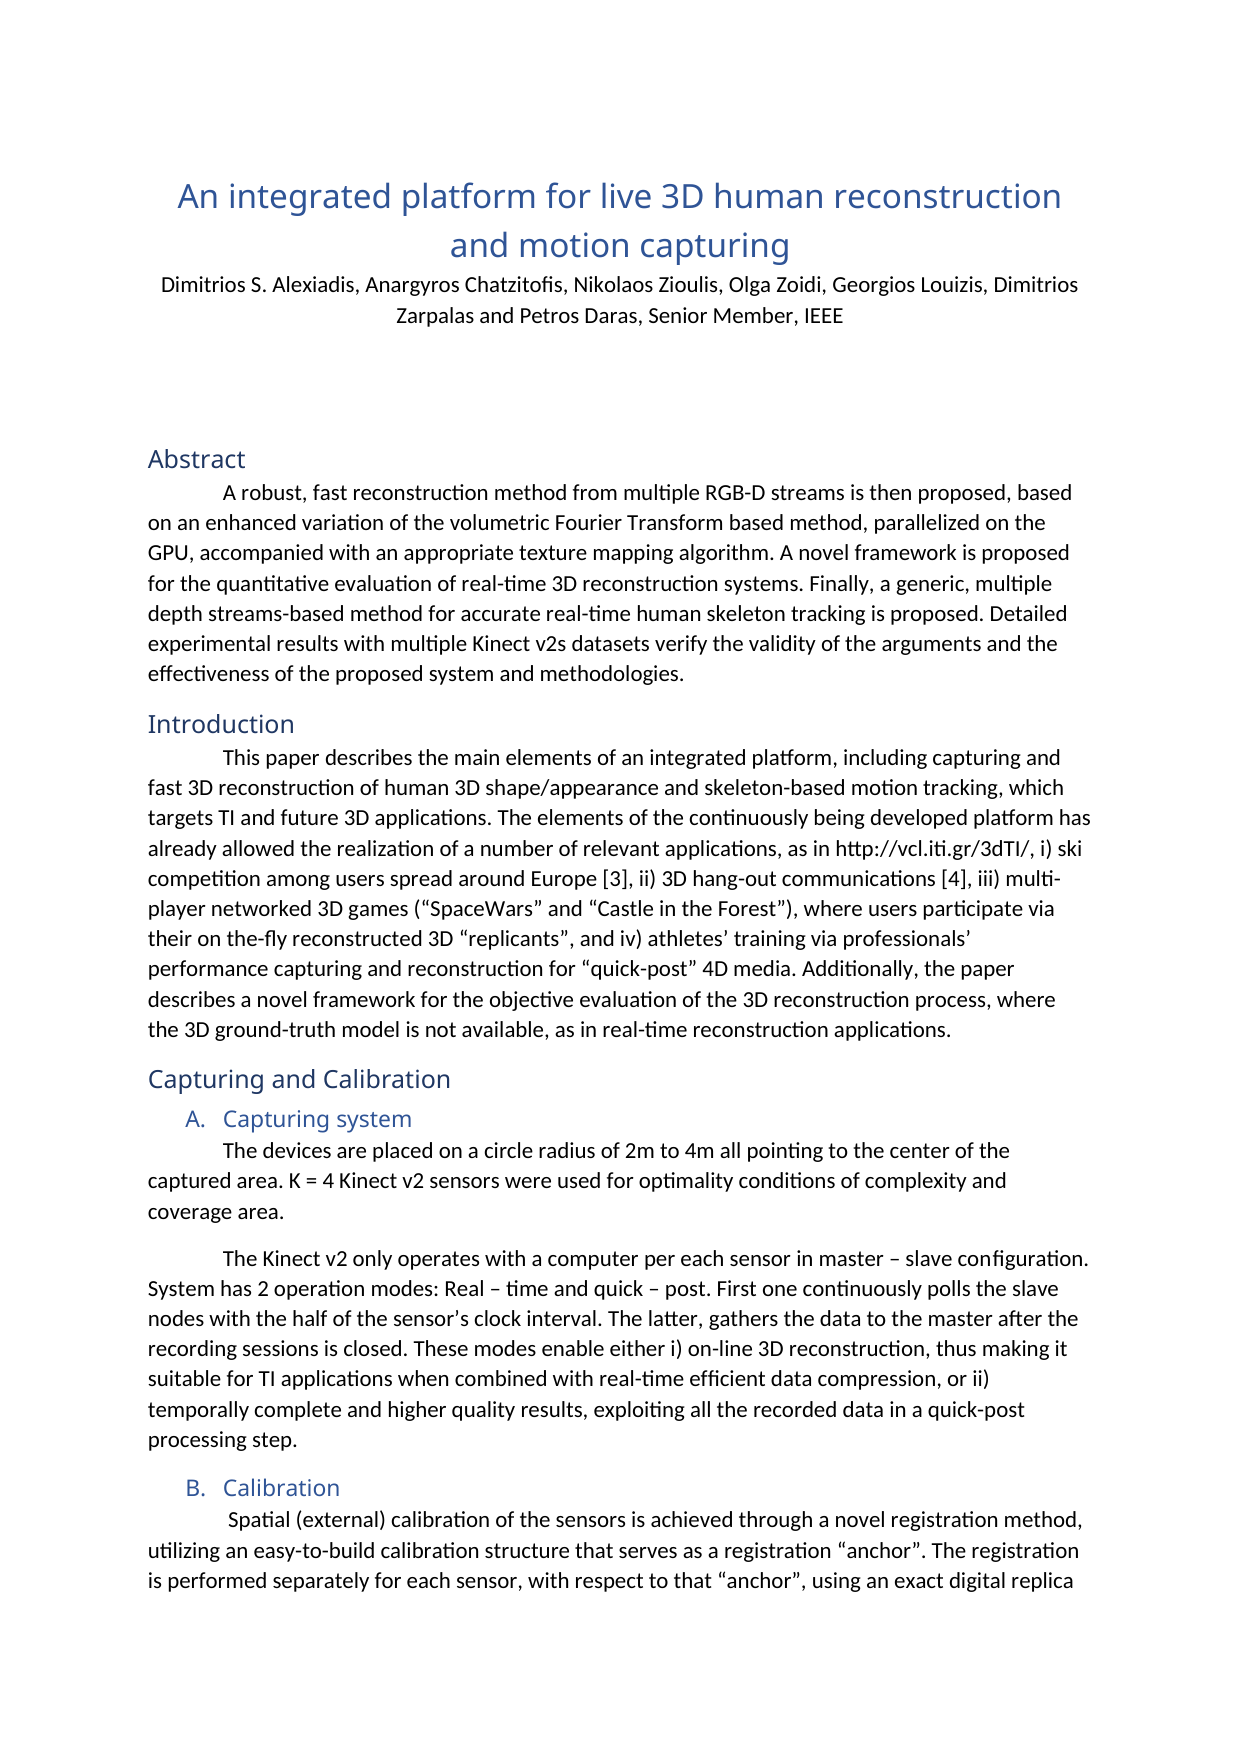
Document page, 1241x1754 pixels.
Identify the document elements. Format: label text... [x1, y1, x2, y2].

subtitle Capturing system [185, 1103, 1093, 1134]
text The Kinect v2 only operates with a computer per each sensor in master – slave configuration. System has 2 operation modes: Real – time and quick – post. First one continuously polls the slave nodes with the half of the sensor’s clock interval. The latter, gathers the data to the master after the recording sessions is closed. These modes enable either i) on-line 3D reconstruction, thus making it suitable for TI applications when combined with real-time efﬁcient data compression, or ii) temporally complete and higher quality results, exploiting all the recorded data in a quick-post processing step. [148, 1244, 1093, 1453]
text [148, 1506, 1093, 1594]
subtitle Introduction [148, 706, 1093, 740]
text This paper describes the main elements of an integrated platform, including capturing and fast 3D reconstruction of human 3D shape/appearance and skeleton-based motion tracking, which targets TI and future 3D applications. The elements of the continuously being developed platform has already allowed the realization of a number of relevant applications, as in http://vcl.iti.gr/3dTI/, i) ski competition among users spread around Europe [3], ii) 3D hang-out communications [4], iii) multi-player networked 3D games (“SpaceWars” and “Castle in the Forest”), where users participate via their on the-ﬂy reconstructed 3D “replicants”, and iv) athletes’ training via professionals’ performance capturing and reconstruction for “quick-post” 4D media. Additionally, the paper describes a novel framework for the objective evaluation of the 3D reconstruction process, where the 3D ground-truth model is not available, as in real-time reconstruction applications. [148, 743, 1093, 1043]
text Dimitrios S. Alexiadis, Anargyros Chatzitoﬁs, Nikolaos Zioulis, Olga Zoidi, Georgios Louizis, Dimitrios Zarpalas and Petros Daras, Senior Member, IEEE [148, 271, 1093, 329]
text A robust, fast reconstruction method from multiple RGB-D streams is then proposed, based on an enhanced variation of the volumetric Fourier Transform based method, parallelized on the GPU, accompanied with an appropriate texture mapping algorithm. A novel framework is proposed for the quantitative evaluation of real-time 3D reconstruction systems. Finally, a generic, multiple depth streams-based method for accurate real-time human skeleton tracking is proposed. Detailed experimental results with multiple Kinect v2s datasets verify the validity of the arguments and the effectiveness of the proposed system and methodologies. [148, 478, 1093, 687]
subtitle Abstract [148, 441, 1093, 475]
subtitle An integrated platform for live 3D human reconstruction and motion capturing [148, 173, 1093, 267]
text The devices are placed on a circle radius of 2m to 4m all pointing to the center of the captured area. K = 4 Kinect v2 sensors were used for optimality conditions of complexity and coverage area. [148, 1136, 1093, 1225]
subtitle Calibration [185, 1472, 1093, 1503]
subtitle Capturing and Calibration [148, 1062, 1093, 1096]
